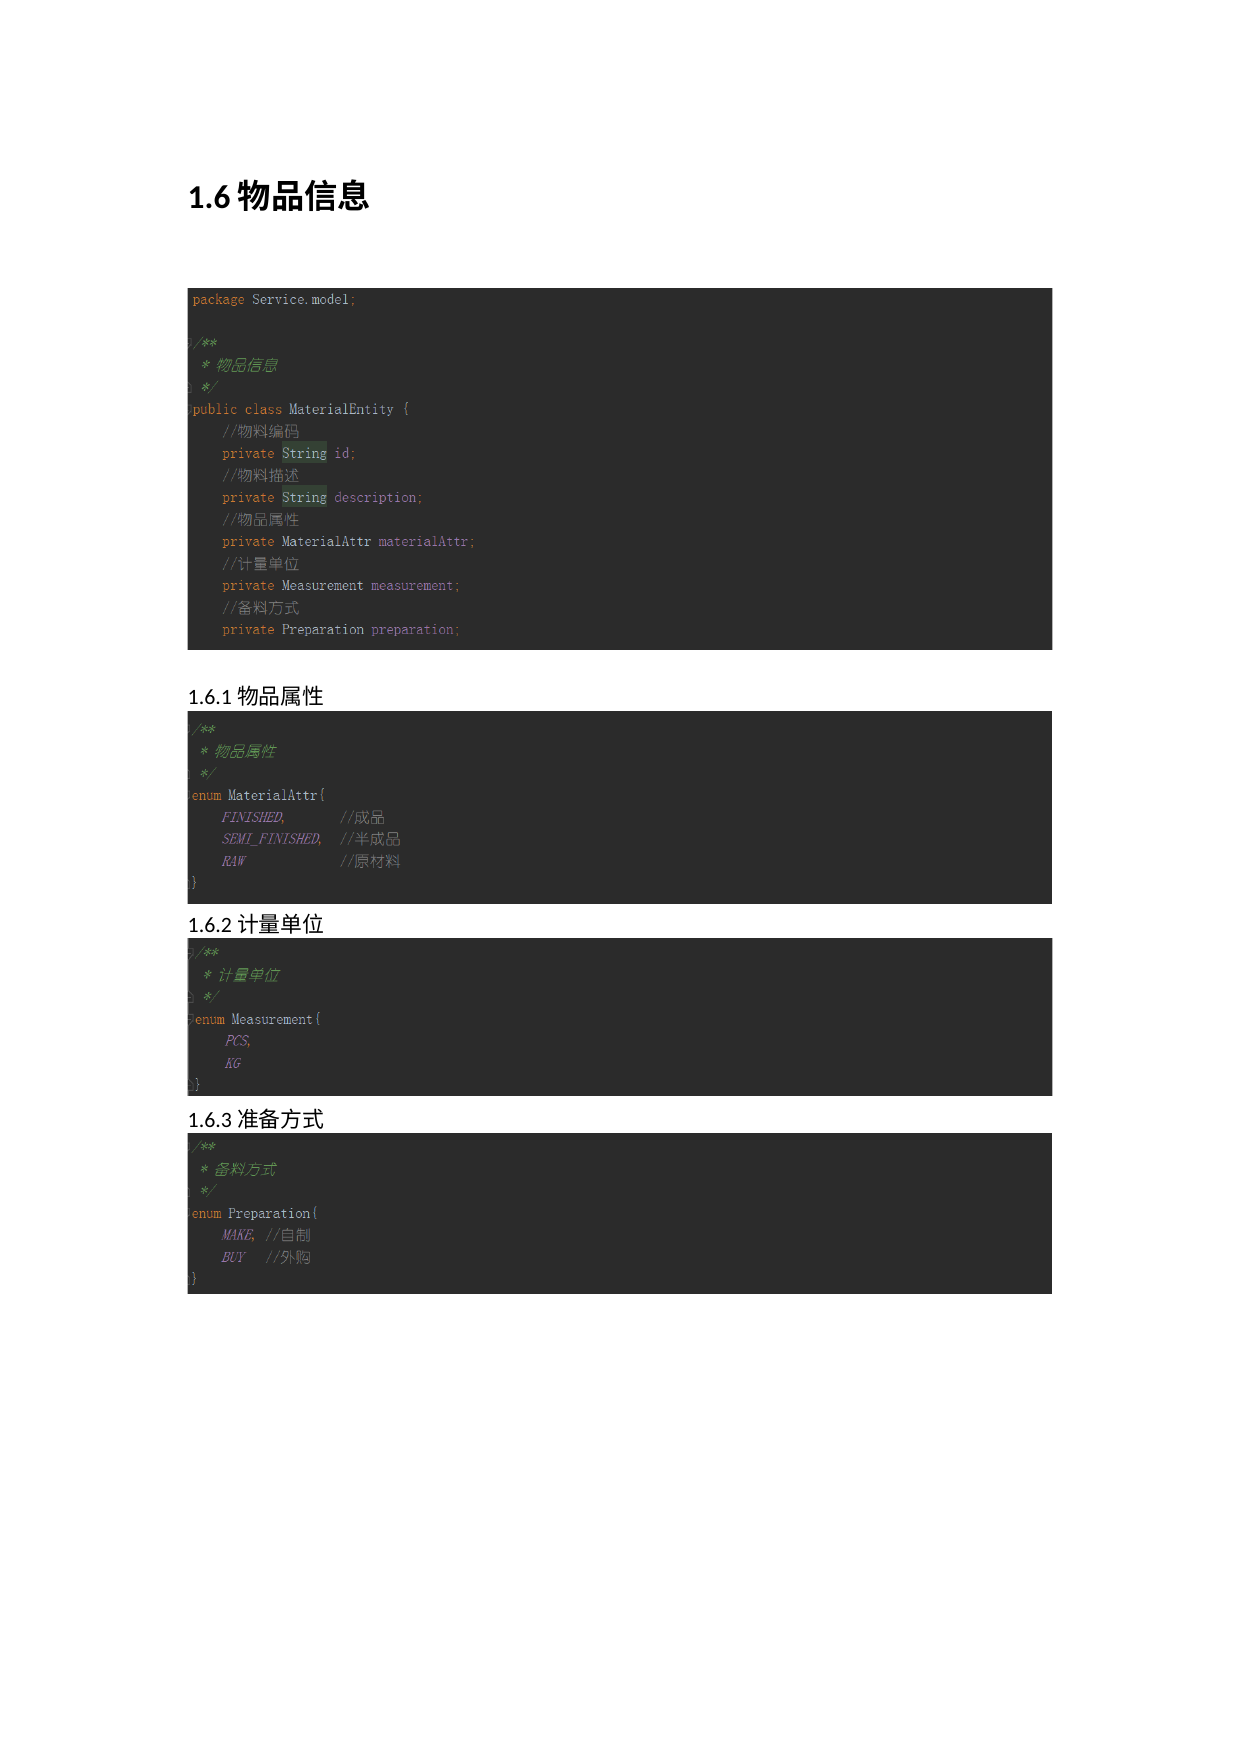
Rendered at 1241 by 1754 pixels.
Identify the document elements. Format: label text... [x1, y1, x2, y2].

list 物品属性 [187, 679, 1053, 711]
list 计量单位 [187, 906, 1053, 938]
subtitle 物品信息 [187, 162, 1053, 227]
picture [187, 288, 1053, 650]
picture [187, 711, 1052, 904]
list 准备方式 [187, 1101, 1053, 1134]
picture [187, 938, 1053, 1096]
picture [187, 1133, 1052, 1294]
